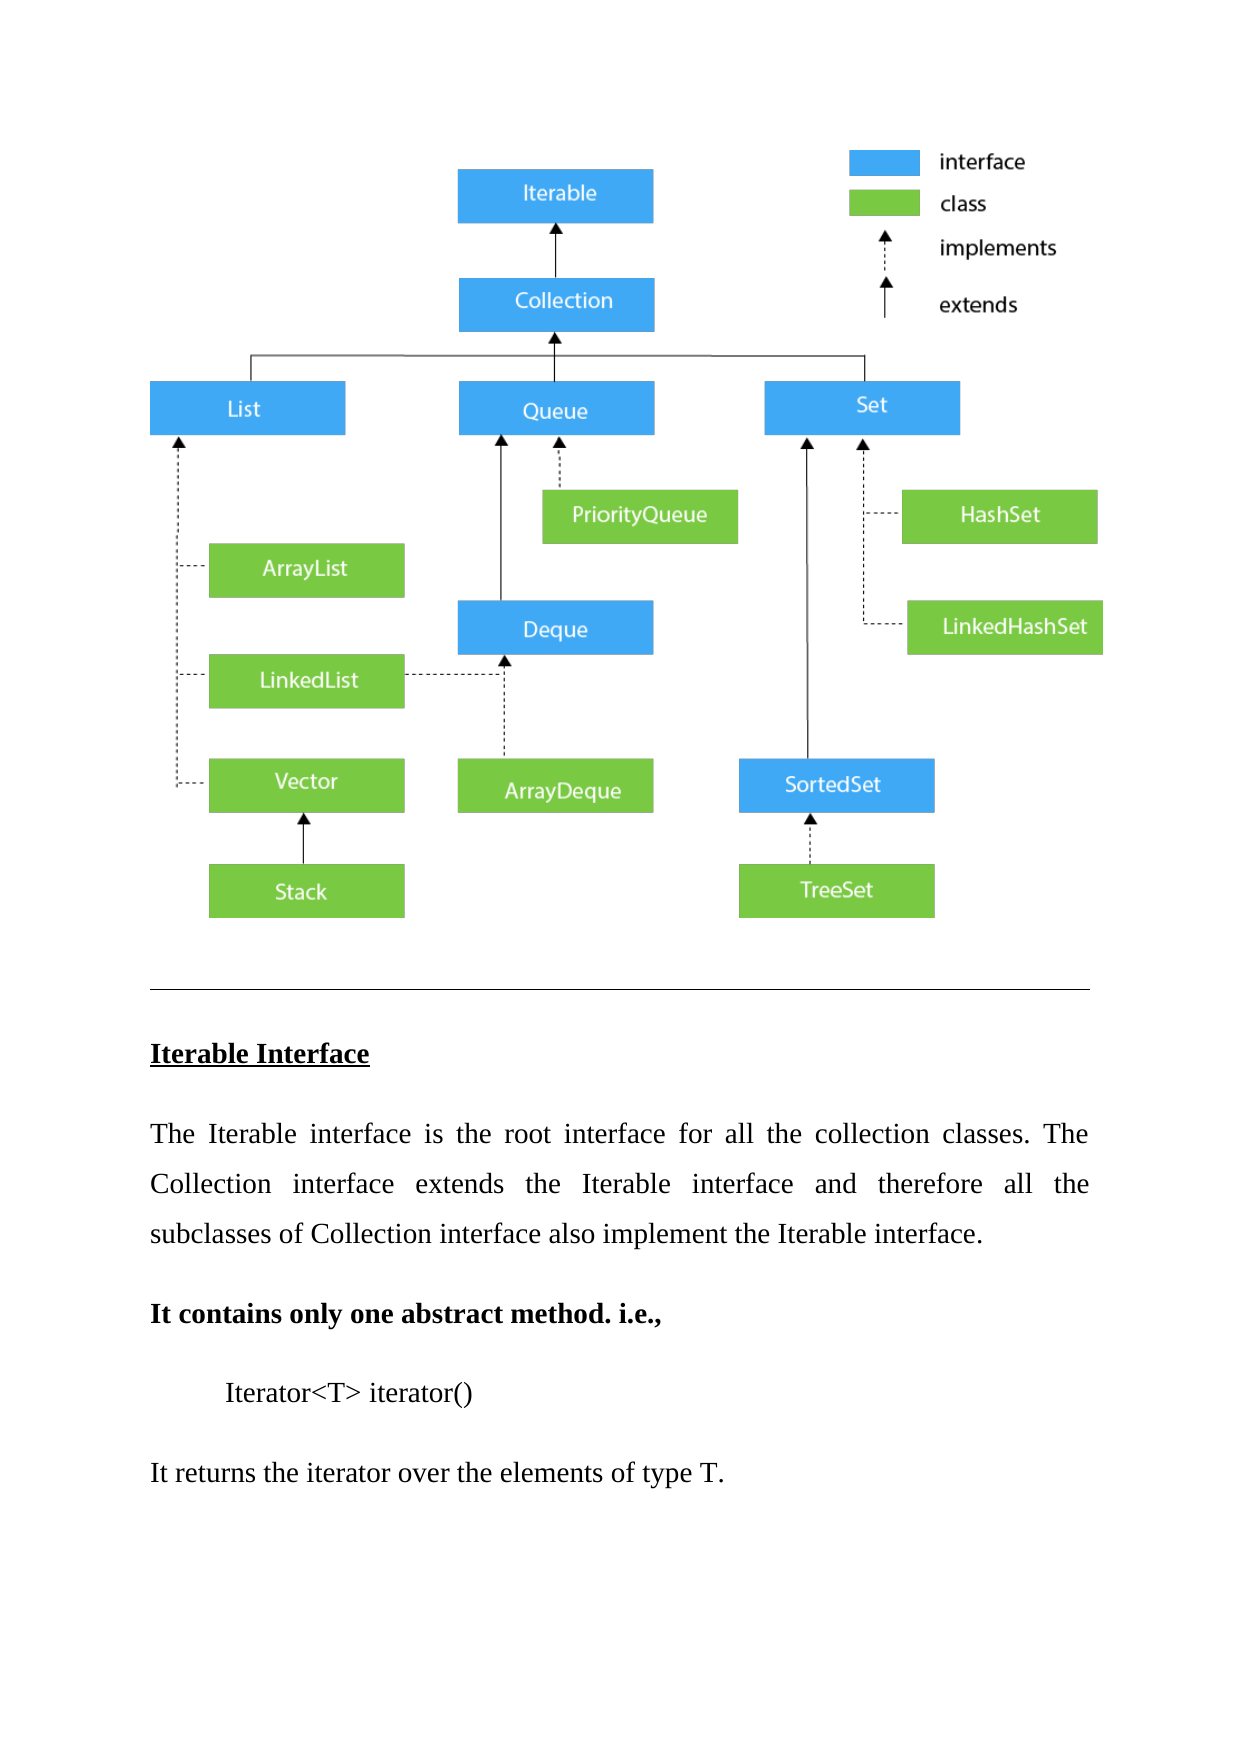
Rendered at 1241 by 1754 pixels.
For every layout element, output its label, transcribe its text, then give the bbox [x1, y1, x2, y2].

text Iterator<T> iterator() [225, 1375, 1090, 1409]
text The Iterable interface is the root interface for all the collection classes. The Collection interface extends the Iterable interface and therefore all the subclasses of Collection interface also implement the Iterable interface. [150, 1116, 1090, 1250]
subtitle Iterable Interface [150, 1036, 1090, 1070]
picture [150, 150, 1103, 918]
text It returns the iterator over the elements of type T. [150, 1455, 1090, 1488]
text It contains only one abstract method. i.e., [150, 1296, 1090, 1329]
